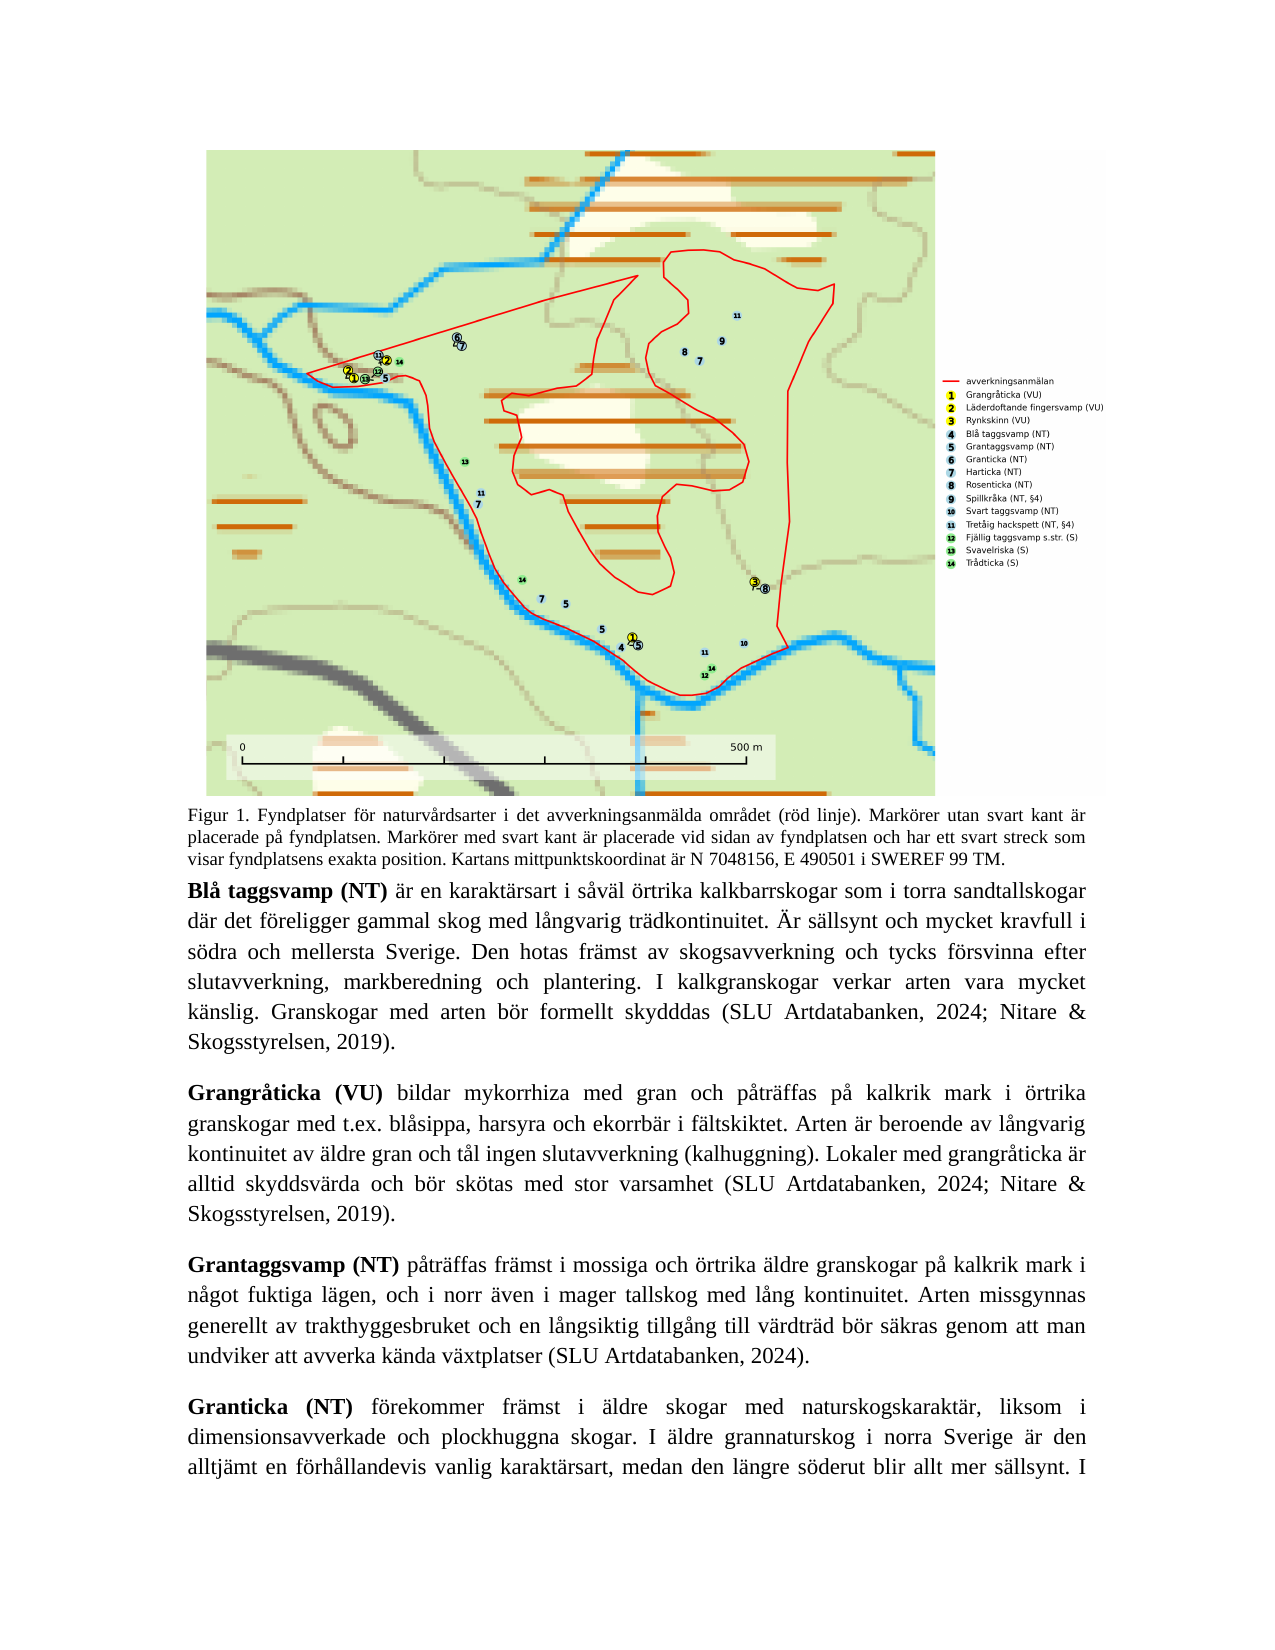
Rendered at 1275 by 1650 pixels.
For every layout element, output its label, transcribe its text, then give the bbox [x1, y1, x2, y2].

text Figur 1. Fyndplatser för naturvårdsarter i det avverkningsanmälda området (röd linje). Markörer utan svart kant är placerade på fyndplatsen. Markörer med svart kant är placerade vid sidan av fyndplatsen och har ett svart streck som visar fyndplatsens exakta position. Kartans mittpunktskoordinat är N 7048156, E 490501 i SWEREF 99 TM. [187, 804, 1087, 869]
picture [206, 150, 1107, 796]
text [187, 1393, 1087, 1480]
text Grantaggsvamp (NT) påträffas främst i mossiga och örtrika äldre granskogar på kalkrik mark i något fuktiga lägen, och i norr även i mager tallskog med lång kontinuitet. Arten missgynnas generellt av trakthyggesbruket och en långsiktig tillgång till värdträd bör säkras genom att man undviker att avverka kända växtplatser (SLU Artdatabanken, 2024). [187, 1251, 1087, 1368]
text Grangråticka (VU) bildar mykorrhiza med gran och påträffas på kalkrik mark i örtrika granskogar med t.ex. blåsippa, harsyra och ekorrbär i fältskiktet. Arten är beroende av långvarig kontinuitet av äldre gran och tål ingen slutavverkning (kalhuggning). Lokaler med grangråticka är alltid skyddsvärda och bör skötas med stor varsamhet (SLU Artdatabanken, 2024; Nitare & Skogsstyrelsen, 2019). [187, 1079, 1087, 1227]
text Blå taggsvamp (NT) är en karaktärsart i såväl örtrika kalkbarrskogar som i torra sandtallskogar där det föreligger gammal skog med långvarig trädkontinuitet. Är sällsynt och mycket kravfull i södra och mellersta Sverige. Den hotas främst av skogsavverkning och tycks försvinna efter slutavverkning, markberedning och plantering. I kalkgranskogar verkar arten vara mycket känslig. Granskogar med arten bör formellt skydddas (SLU Artdatabanken, 2024; Nitare & Skogsstyrelsen, 2019). [187, 877, 1087, 1055]
